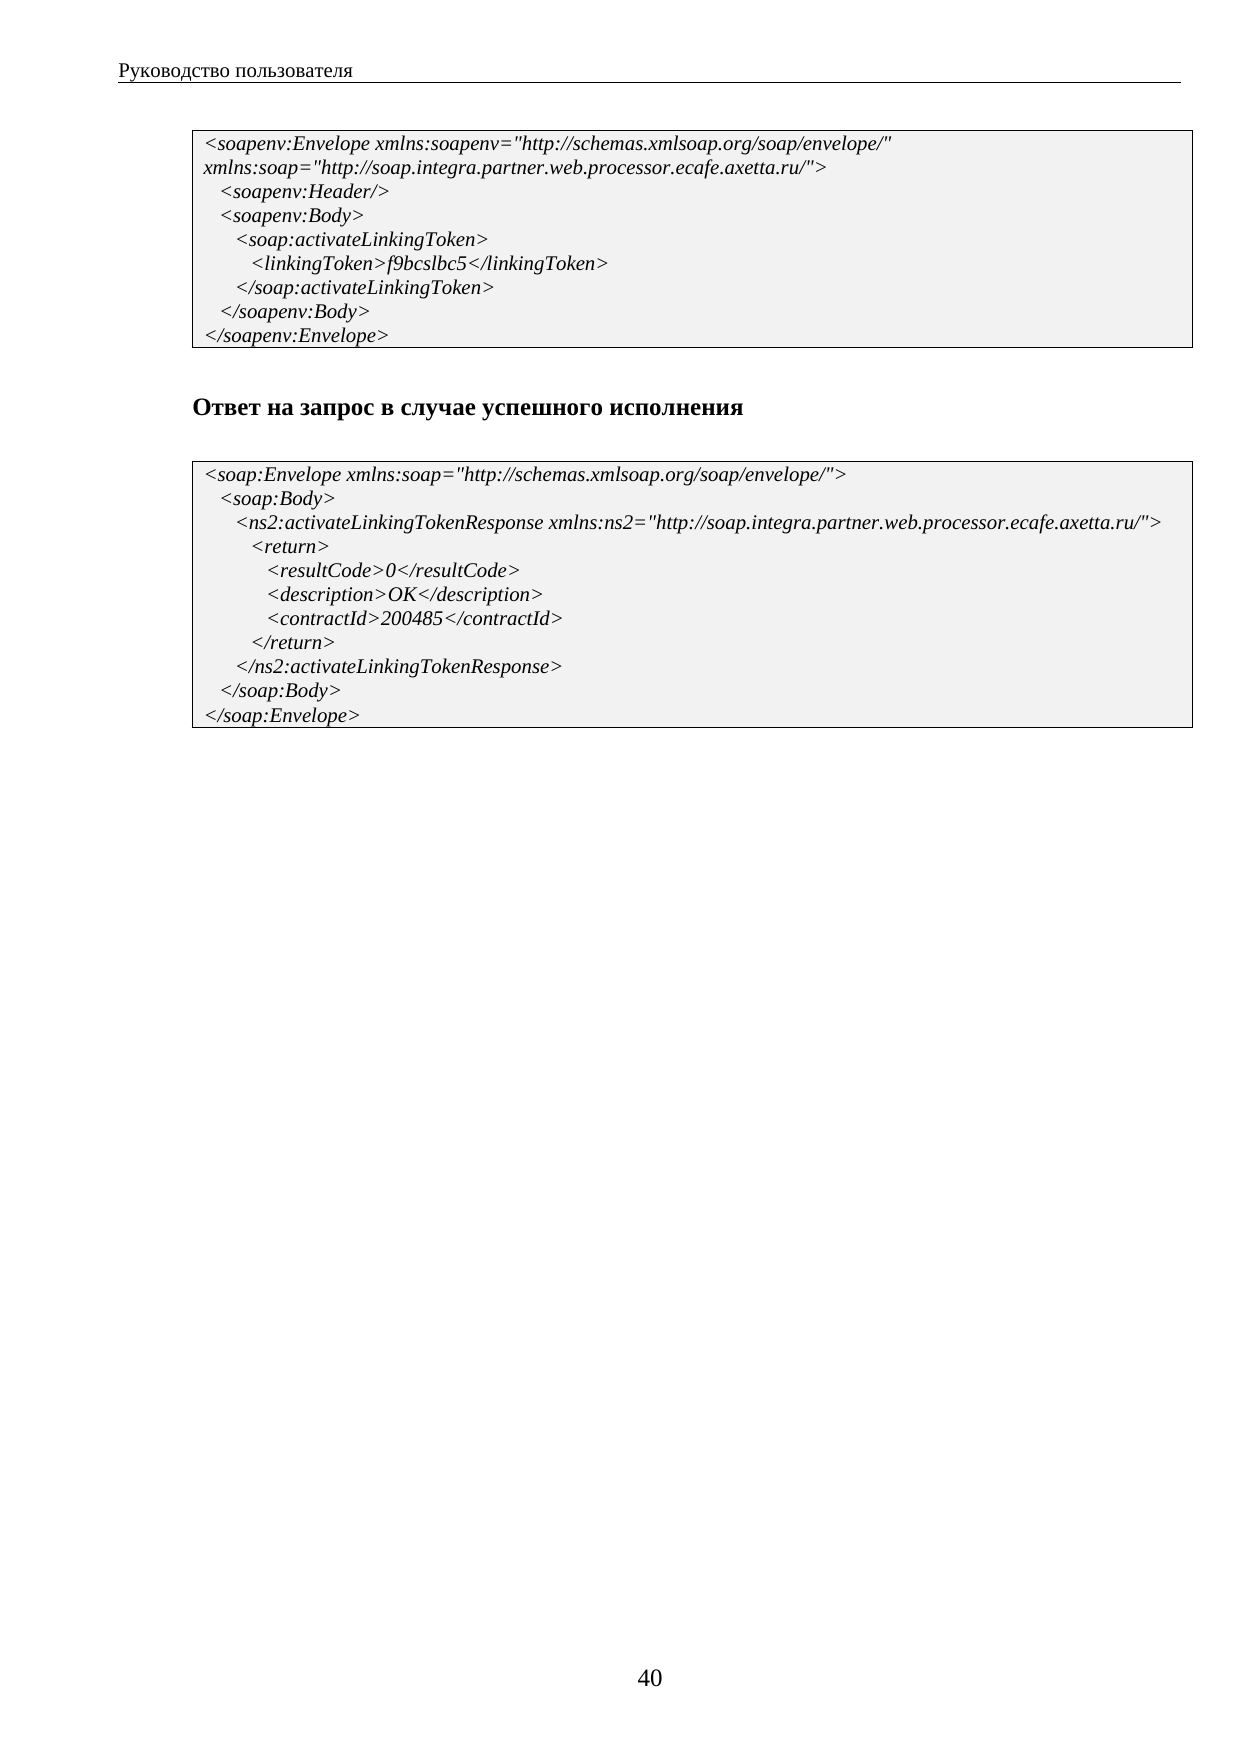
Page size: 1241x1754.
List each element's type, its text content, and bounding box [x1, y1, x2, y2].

table_header <soapenv:Envelope xmlns:soapenv="http://schemas.xmlsoap.org/soap/envelope/" xmlns:soap="http://soap.integra.partner.web.processor.ecafe.axetta.ru/"> <soapenv:Header/> <soapenv:Body> <soap:activateLinkingToken> <linkingToken>f9bcslbc5</linkingToken> </soap:activateLinkingToken> </soapenv:Body> </soapenv:Envelope> [193, 131, 1192, 347]
text Ответ на запрос в случае успешного исполнения [118, 386, 1181, 423]
table_header <soap:Envelope xmlns:soap="http://schemas.xmlsoap.org/soap/envelope/"> <soap:Body> <ns2:activateLinkingTokenResponse xmlns:ns2="http://soap.integra.partner.web.processor.ecafe.axetta.ru/"> <return> <resultCode>0</resultCode> <description>OK</description> <contractId>200485</contractId> </return> </ns2:activateLinkingTokenResponse> </soap:Body> </soap:Envelope> [193, 462, 1192, 727]
